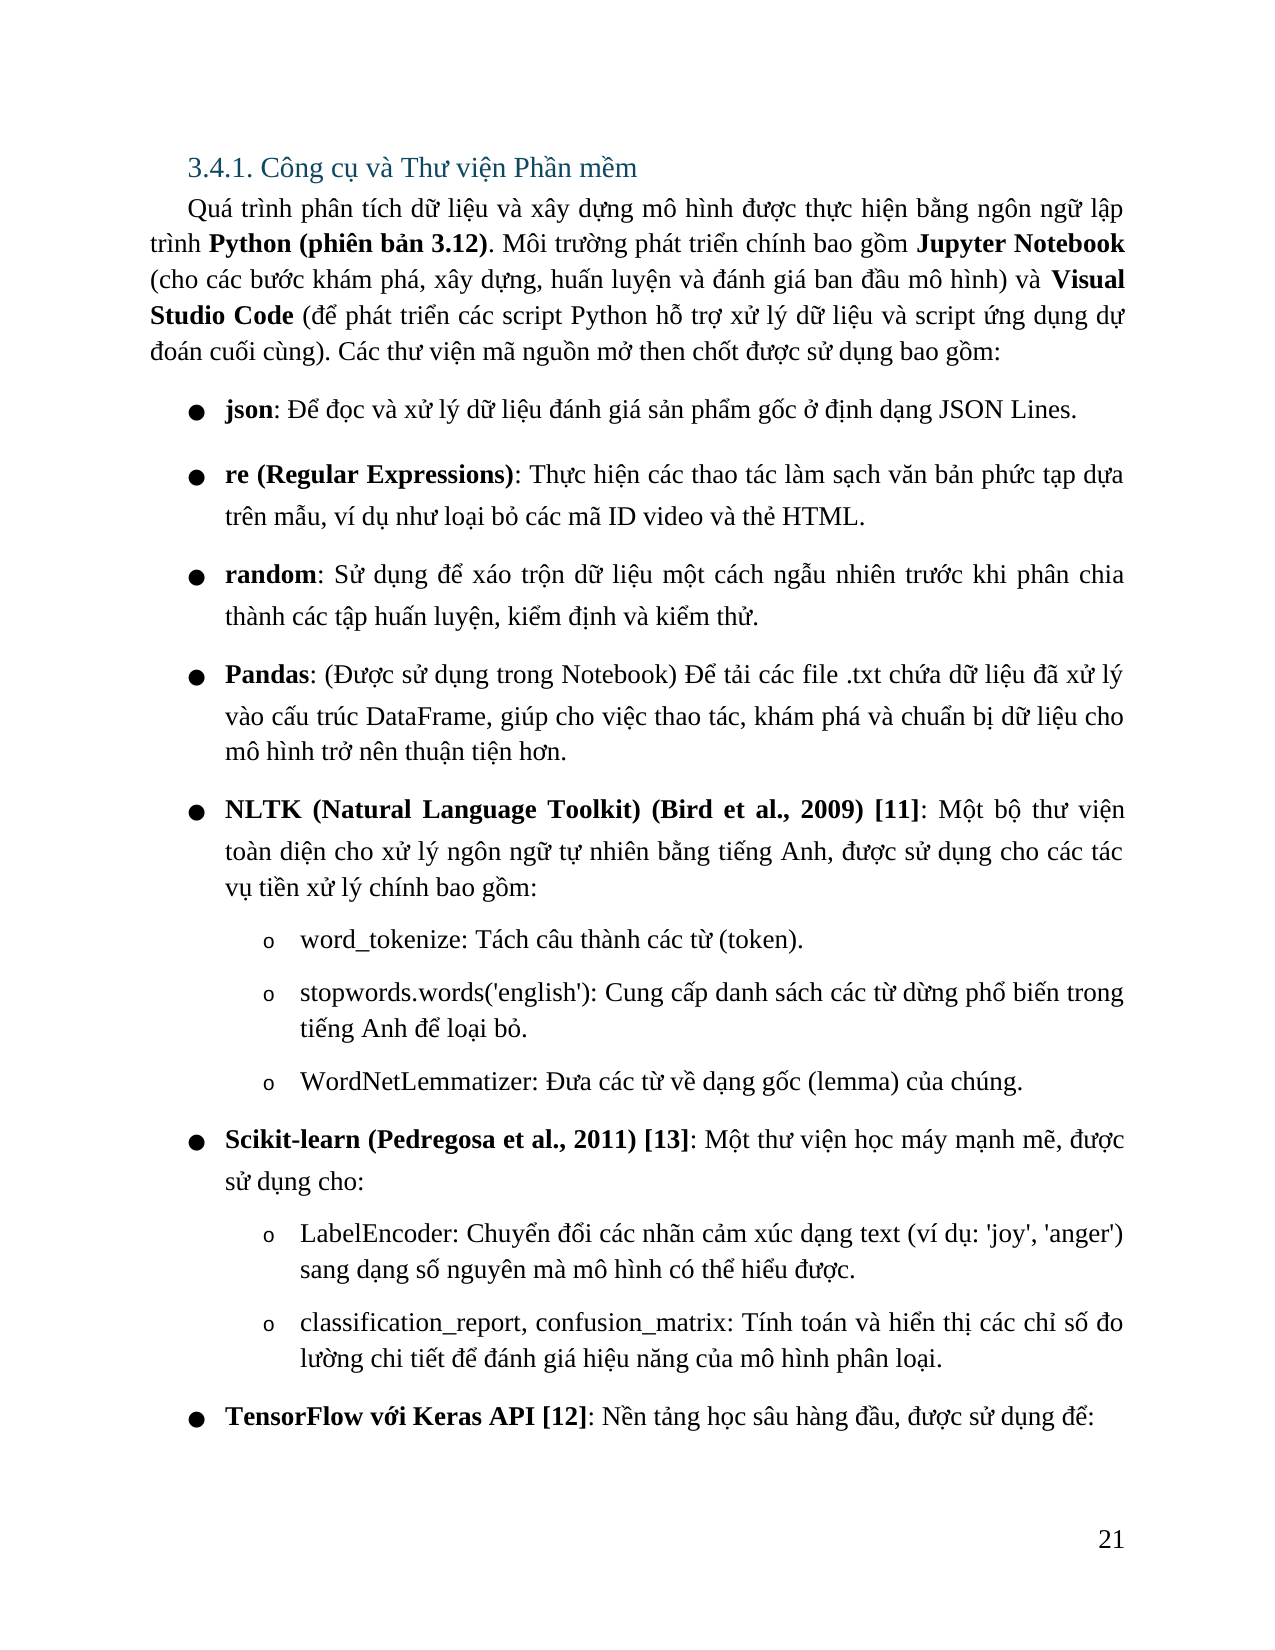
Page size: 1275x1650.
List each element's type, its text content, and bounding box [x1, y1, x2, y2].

list re (Regular Expressions): Thực hiện các thao tác làm sạch văn bản phức tạp dựa trên mẫu, ví dụ như loại bỏ các mã ID video và thẻ HTML. [187, 453, 1125, 531]
list NLTK (Natural Language Toolkit) (Bird et al., 2009) [11]: Một bộ thư viện toàn diện cho xử lý ngôn ngữ tự nhiên bằng tiếng Anh, được sử dụng cho các tác vụ tiền xử lý chính bao gồm: [187, 788, 1125, 902]
list json: Để đọc và xử lý dữ liệu đánh giá sản phẩm gốc ở định dạng JSON Lines. [187, 387, 1125, 430]
list random: Sử dụng để xáo trộn dữ liệu một cách ngẫu nhiên trước khi phân chia thành các tập huấn luyện, kiểm định và kiểm thử. [187, 553, 1125, 631]
subtitle 3.4.1. Công cụ và Thư viện Phần mềm [150, 150, 1125, 183]
list Pandas: (Được sử dụng trong Notebook) Để tải các file .txt chứa dữ liệu đã xử lý vào cấu trúc DataFrame, giúp cho việc thao tác, khám phá và chuẩn bị dữ liệu cho mô hình trở nên thuận tiện hơn. [187, 652, 1125, 766]
list LabelEncoder: Chuyển đổi các nhãn cảm xúc dạng text (ví dụ: 'joy', 'anger') sang dạng số nguyên mà mô hình có thể hiểu được. [262, 1217, 1125, 1284]
text Quá trình phân tích dữ liệu và xây dựng mô hình được thực hiện bằng ngôn ngữ lập trình Python (phiên bản 3.12). Môi trường phát triển chính bao gồm Jupyter Notebook (cho các bước khám phá, xây dựng, huấn luyện và đánh giá ban đầu mô hình) và Visual Studio Code (để phát triển các script Python hỗ trợ xử lý dữ liệu và script ứng dụng dự đoán cuối cùng). Các thư viện mã nguồn mở then chốt được sử dụng bao gồm: [150, 192, 1125, 366]
list Scikit-learn (Pedregosa et al., 2011) [13]: Một thư viện học máy mạnh mẽ, được sử dụng cho: [187, 1117, 1125, 1196]
list word_tokenize: Tách câu thành các từ (token). [262, 923, 1125, 955]
list WordNetLemmatizer: Đưa các từ về dạng gốc (lemma) của chúng. [262, 1064, 1125, 1096]
list TensorFlow với Keras API [12]: Nền tảng học sâu hàng đầu, được sử dụng để: [187, 1394, 1125, 1437]
list classification_report, confusion_matrix: Tính toán và hiển thị các chỉ số đo lường chi tiết để đánh giá hiệu năng của mô hình phân loại. [262, 1306, 1125, 1373]
list stopwords.words('english'): Cung cấp danh sách các từ dừng phổ biến trong tiếng Anh để loại bỏ. [262, 976, 1125, 1043]
